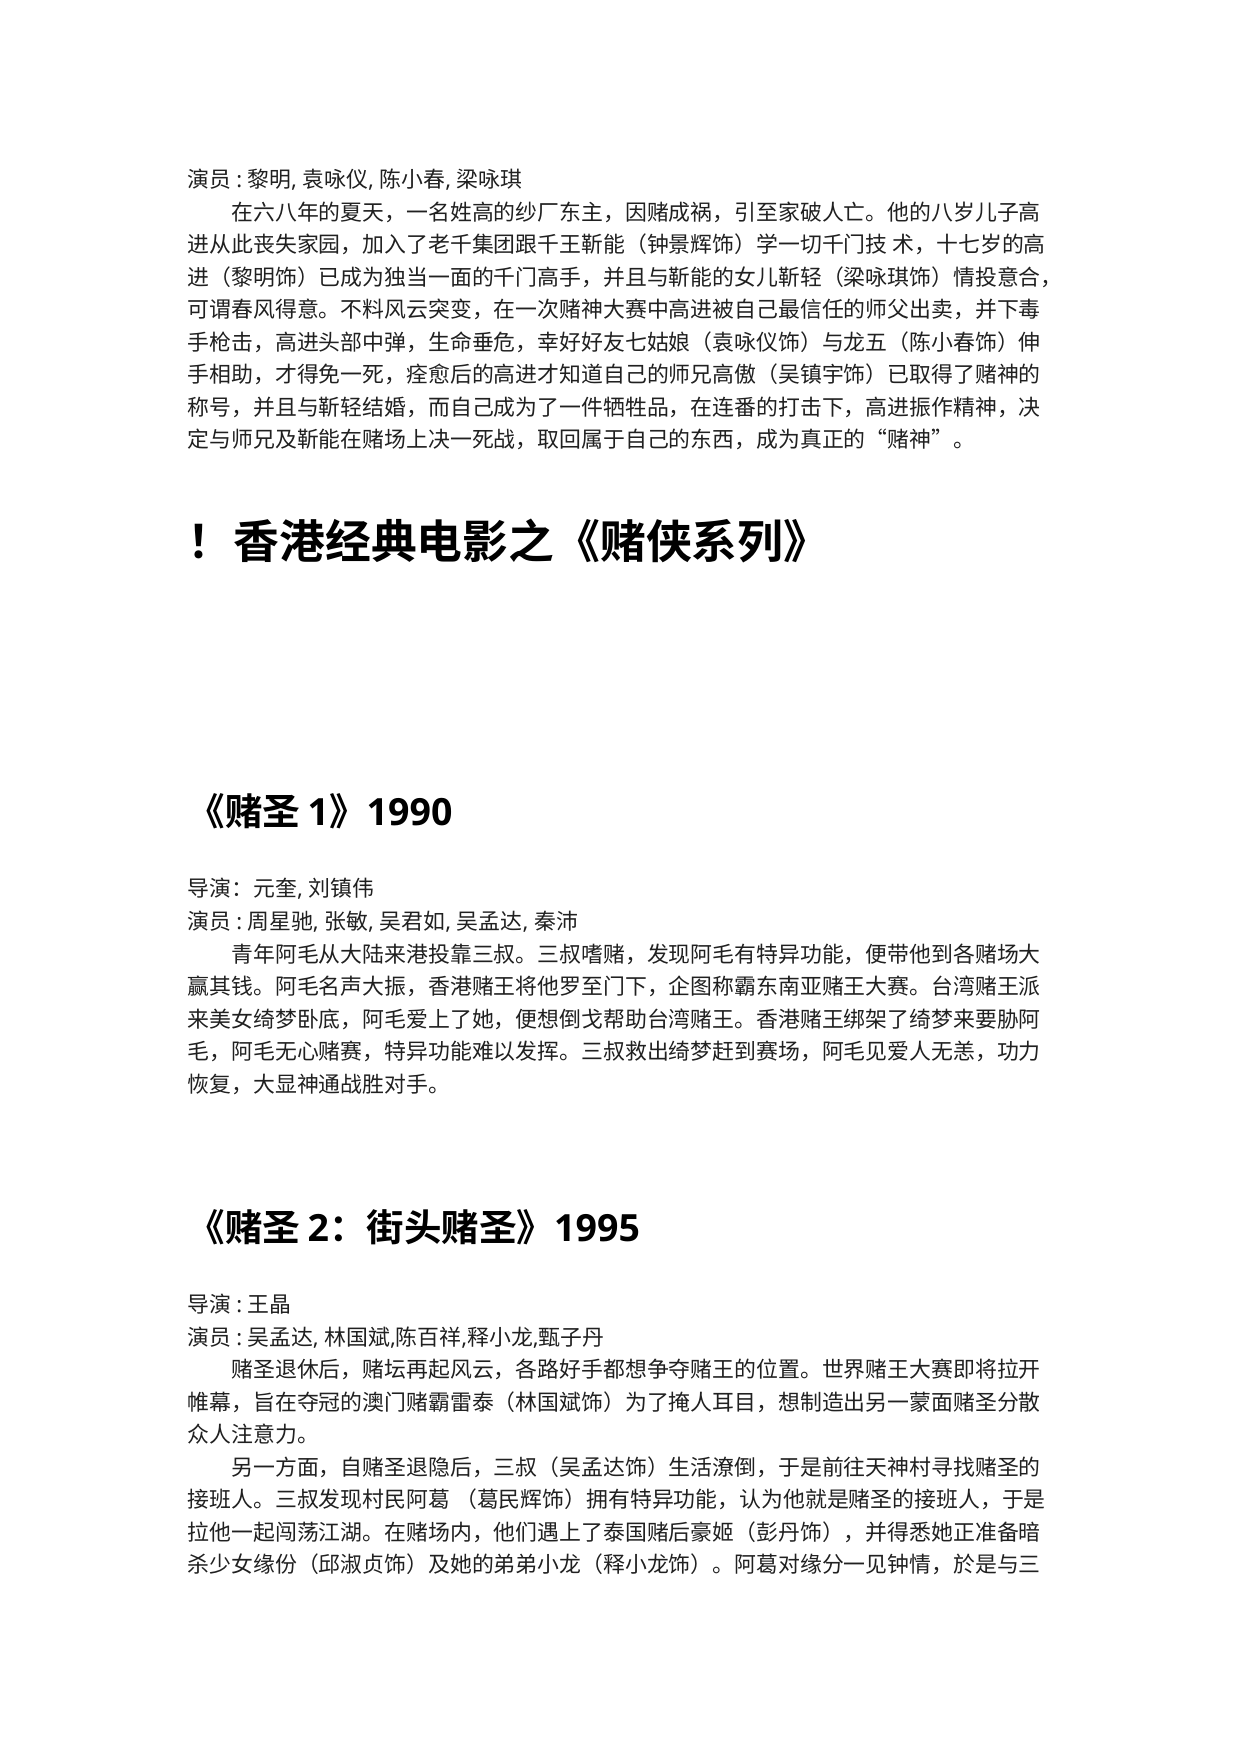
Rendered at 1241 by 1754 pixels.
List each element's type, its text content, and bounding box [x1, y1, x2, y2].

text 青年阿毛从大陆来港投靠三叔。三叔嗜赌，发现阿毛有特异功能，便带他到各赌场大赢其钱。阿毛名声大振，香港赌王将他罗至门下，企图称霸东南亚赌王大赛。台湾赌王派来美女绮梦卧底，阿毛爱上了她，便想倒戈帮助台湾赌王。香港赌王绑架了绮梦来要胁阿毛，阿毛无心赌赛，特异功能难以发挥。三叔救出绮梦赶到赛场，阿毛见爱人无恙，功力恢复，大显神通战胜对手。 [187, 936, 1053, 1099]
text 导演：元奎, 刘镇伟 演员 : 周星驰, 张敏, 吴君如, 吴孟达, 秦沛 [187, 871, 1053, 936]
text 导演 : 王晶 演员 : 吴孟达, 林国斌,陈百祥,释小龙,甄子丹 [187, 1287, 1053, 1352]
subtitle 《赌圣2：街头赌圣》1995 [187, 1193, 1053, 1258]
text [187, 1352, 1053, 1579]
text 在六八年的夏天，一名姓高的纱厂东主，因赌成祸，引至家破人亡。他的八岁儿子高进从此丧失家园，加入了老千集团跟千王靳能（钟景辉饰）学一切千门技 术，十七岁的高进（黎明饰）已成为独当一面的千门高手，并且与靳能的女儿靳轻（梁咏琪饰）情投意合，可谓春风得意。不料风云突变，在一次赌神大赛中高进被自己最信任的师父出卖，并下毒手枪击，高进头部中弹，生命垂危，幸好好友七姑娘（袁咏仪饰）与龙五（陈小春饰）伸手相助，才得免一死，痊愈后的高进才知道自己的师兄高傲（吴镇宇饰）已取得了赌神的称号，并且与靳轻结婚，而自己成为了一件牺牲品，在连番的打击下，高进振作精神，决定与师兄及靳能在赌场上决一死战，取回属于自己的东西，成为真正的“赌神”。 [187, 194, 1053, 454]
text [187, 162, 1053, 194]
subtitle ！香港经典电影之《赌侠系列》 [187, 490, 1053, 587]
subtitle 《赌圣1》1990 [187, 777, 1053, 842]
